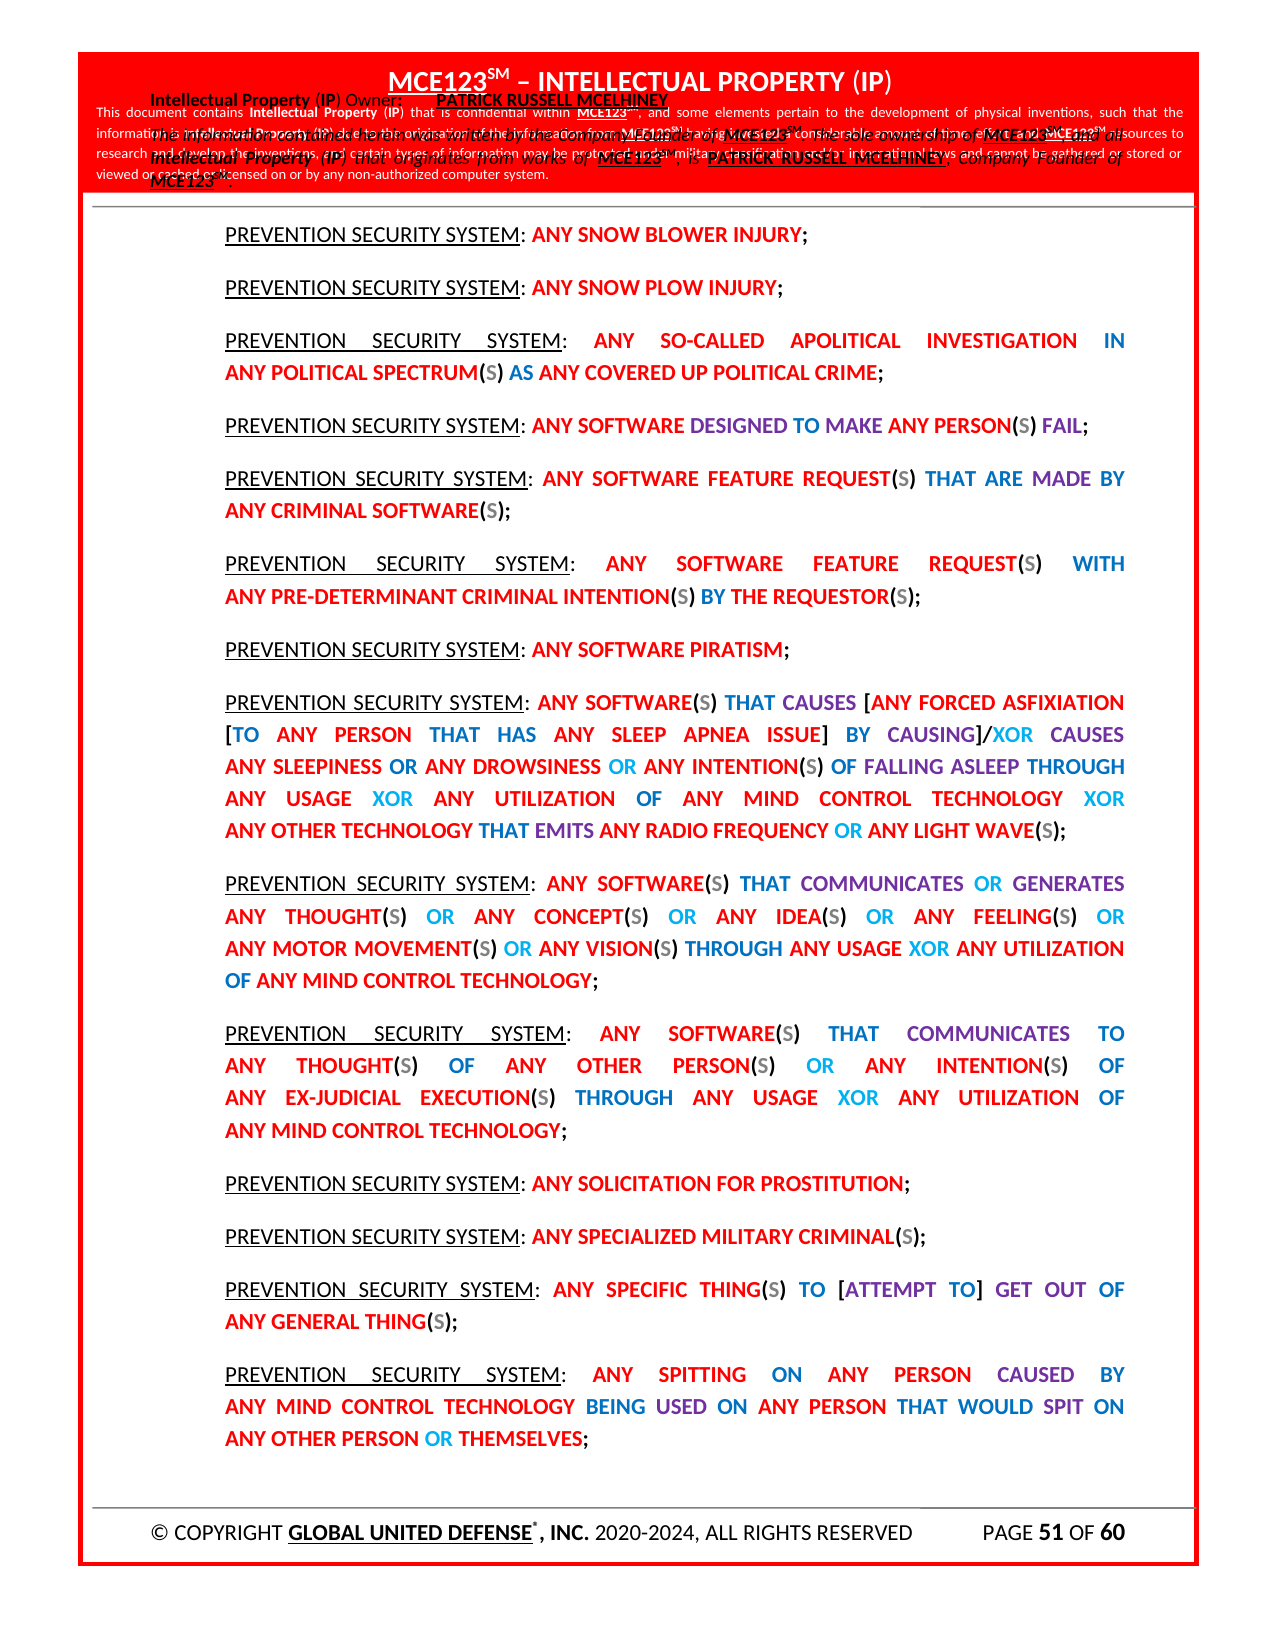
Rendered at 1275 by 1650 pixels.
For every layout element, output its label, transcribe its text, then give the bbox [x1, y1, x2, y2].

text PREVENTION SECURITY SYSTEM: ANY SOFTWARE FEATURE REQUEST(S) WITH ANY PRE-DETERMINANT CRIMINAL INTENTION(S) BY THE REQUESTOR(S); [225, 549, 1125, 610]
text PREVENTION SECURITY SYSTEM: ANY SOFTWARE FEATURE REQUEST(S) THAT ARE MADE BY ANY CRIMINAL SOFTWARE(S); [225, 464, 1125, 524]
text PREVENTION SECURITY SYSTEM: ANY SPECIFIC THING(S) TO [ATTEMPT TO] GET OUT OF ANY GENERAL THING(S); [225, 1275, 1125, 1335]
text PREVENTION SECURITY SYSTEM: ANY SOFTWARE DESIGNED TO MAKE ANY PERSON(S) FAIL; [225, 411, 1125, 439]
text PREVENTION SECURITY SYSTEM: ANY SOFTWARE PIRATISM; [225, 635, 1125, 663]
text PREVENTION SECURITY SYSTEM: ANY SNOW BLOWER INJURY; [225, 220, 1125, 248]
text PREVENTION SECURITY SYSTEM: ANY SNOW PLOW INJURY; [225, 273, 1125, 301]
text PREVENTION SECURITY SYSTEM: ANY SOFTWARE(S) THAT COMMUNICATES TO ANY THOUGHT(S) OF ANY OTHER PERSON(S) OR ANY INTENTION(S) OF ANY EX-JUDICIAL EXECUTION(S) THROUGH ANY USAGE XOR ANY UTILIZATION OF ANY MIND CONTROL TECHNOLOGY; [225, 1019, 1125, 1144]
text PREVENTION SECURITY SYSTEM: ANY SPECIALIZED MILITARY CRIMINAL(S); [225, 1222, 1125, 1250]
text PREVENTION SECURITY SYSTEM: ANY SOFTWARE(S) THAT COMMUNICATES OR GENERATES ANY THOUGHT(S) OR ANY CONCEPT(S) OR ANY IDEA(S) OR ANY FEELING(S) OR ANY MOTOR MOVEMENT(S) OR ANY VISION(S) THROUGH ANY USAGE XOR ANY UTILIZATION OF ANY MIND CONTROL TECHNOLOGY; [225, 869, 1125, 994]
text PREVENTION SECURITY SYSTEM: ANY SPITTING ON ANY PERSON CAUSED BY ANY MIND CONTROL TECHNOLOGY BEING USED ON ANY PERSON THAT WOULD SPIT ON ANY OTHER PERSON OR THEMSELVES; [225, 1360, 1125, 1452]
text PREVENTION SECURITY SYSTEM: ANY SO-CALLED APOLITICAL INVESTIGATION IN ANY POLITICAL SPECTRUM(S) AS ANY COVERED UP POLITICAL CRIME; [225, 326, 1125, 386]
text PREVENTION SECURITY SYSTEM: ANY SOLICITATION FOR PROSTITUTION; [225, 1169, 1125, 1197]
text PREVENTION SECURITY SYSTEM: ANY SOFTWARE(S) THAT CAUSES [ANY FORCED ASFIXIATION [TO ANY PERSON THAT HAS ANY SLEEP APNEA ISSUE] BY CAUSING]/XOR CAUSES ANY SLEEPINESS OR ANY DROWSINESS OR ANY INTENTION(S) OF FALLING ASLEEP THROUGH ANY USAGE XOR ANY UTILIZATION OF ANY MIND CONTROL TECHNOLOGY XOR ANY OTHER TECHNOLOGY THAT EMITS ANY RADIO FREQUENCY OR ANY LIGHT WAVE(S); [225, 688, 1125, 844]
